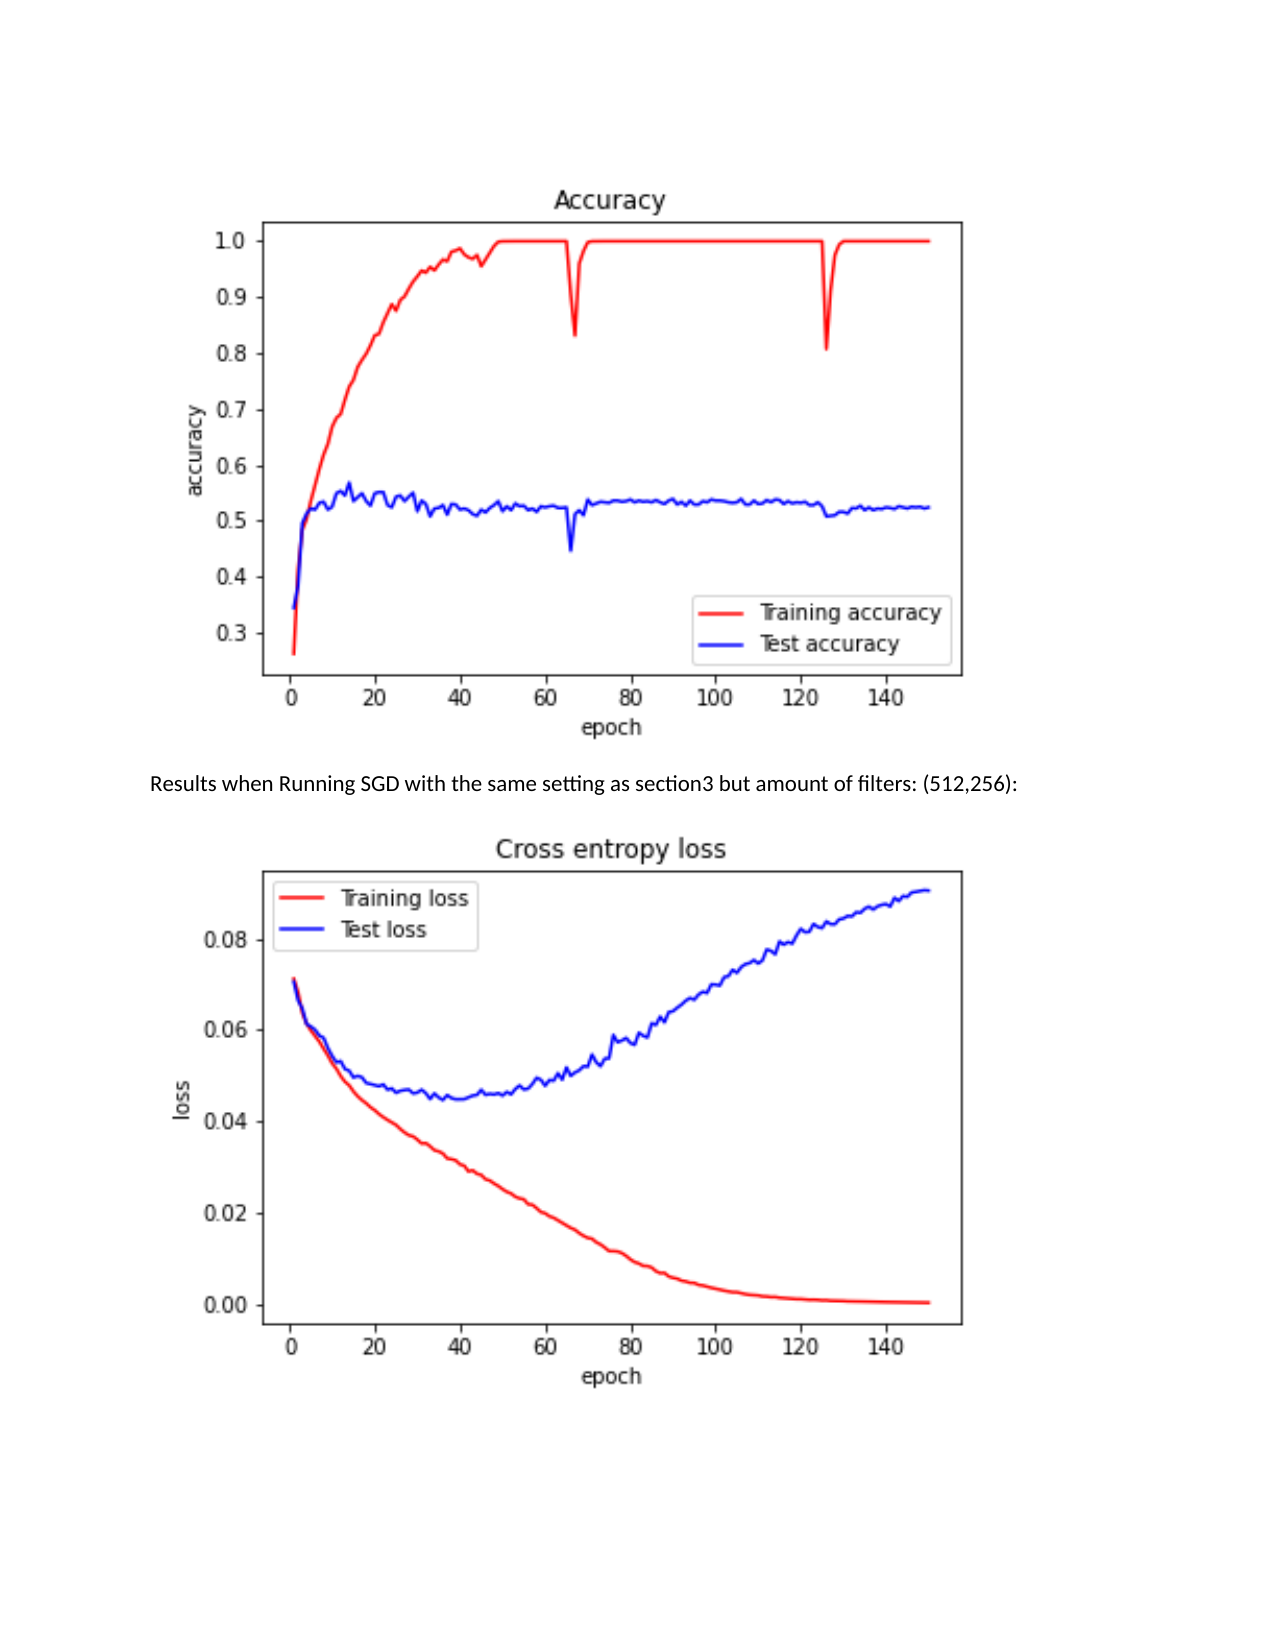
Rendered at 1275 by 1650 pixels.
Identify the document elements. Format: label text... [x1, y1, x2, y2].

picture [150, 150, 1050, 750]
picture [150, 799, 1050, 1399]
